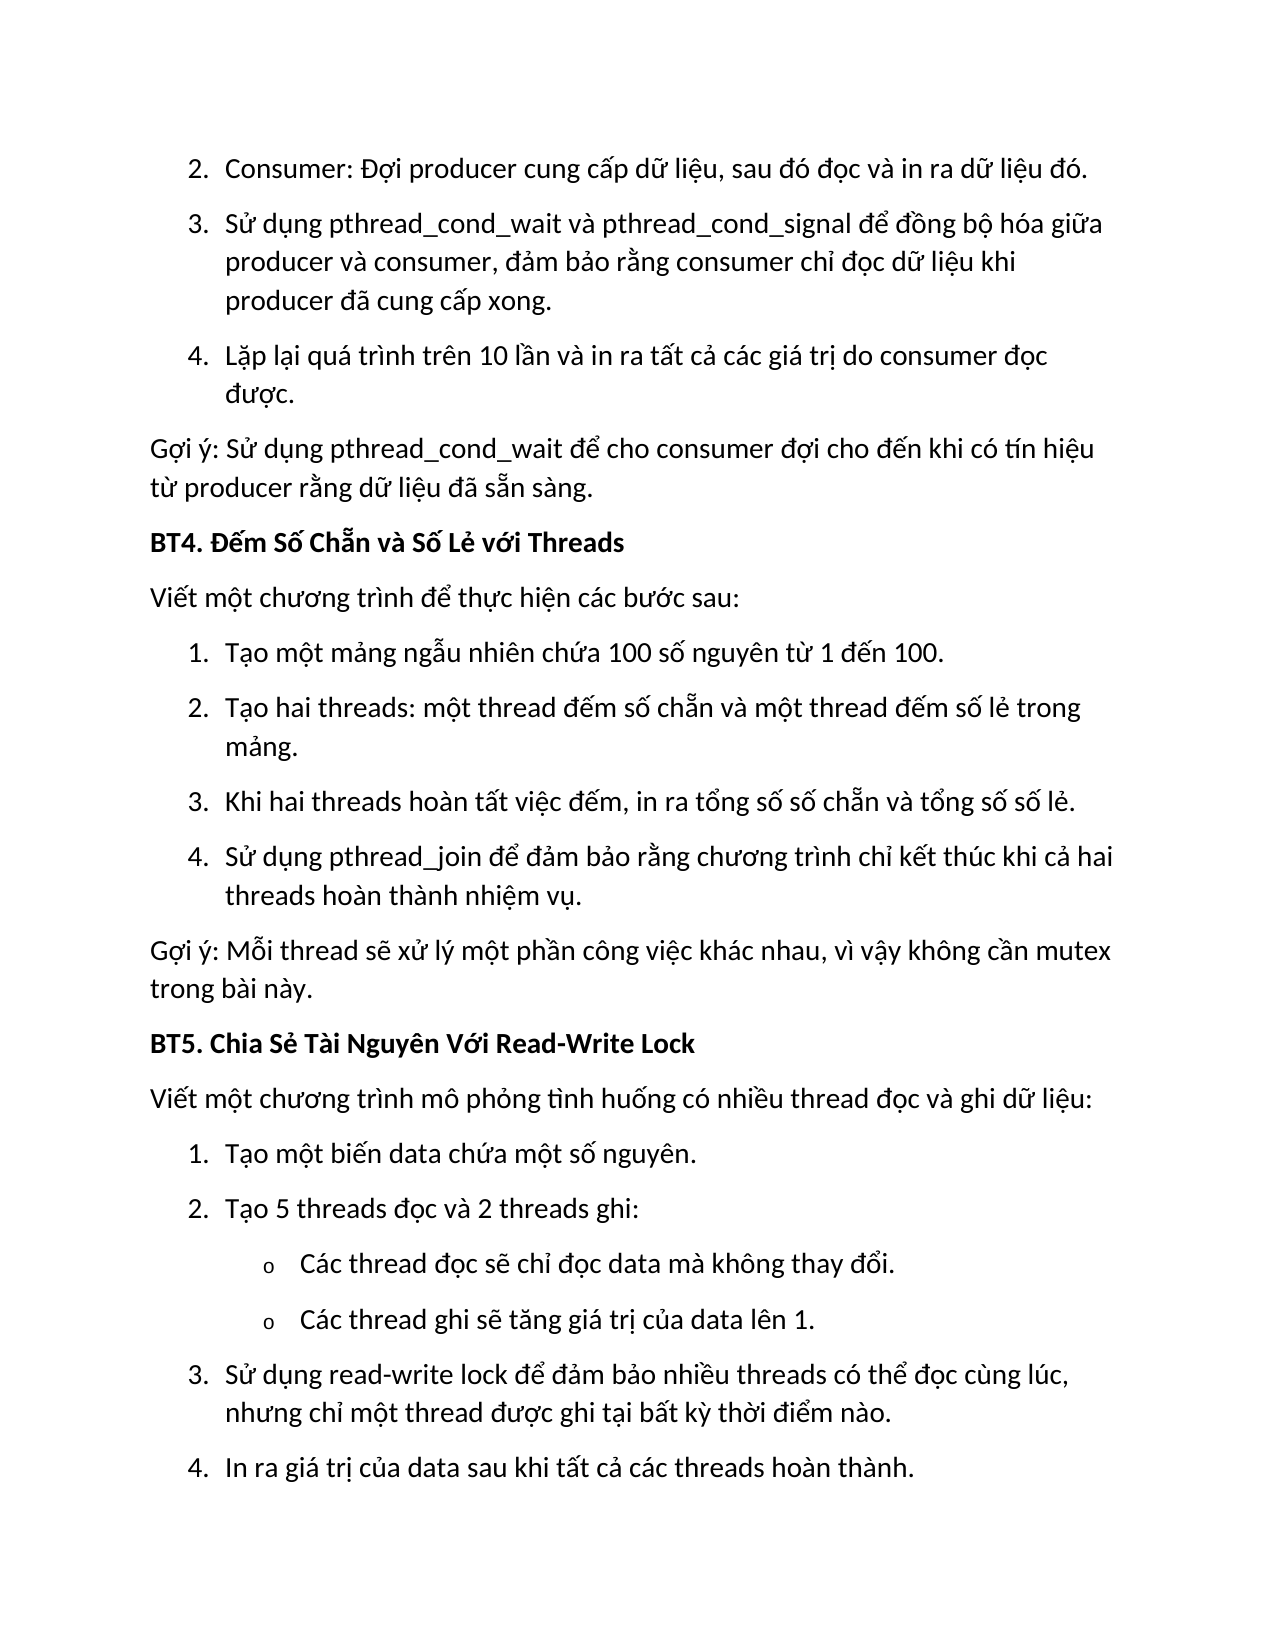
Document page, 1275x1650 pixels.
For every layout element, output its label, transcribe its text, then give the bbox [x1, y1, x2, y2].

list Các thread đọc sẽ chỉ đọc data mà không thay đổi. [262, 1246, 1125, 1281]
list Consumer: Đợi producer cung cấp dữ liệu, sau đó đọc và in ra dữ liệu đó. [187, 150, 1125, 186]
text BT5. Chia Sẻ Tài Nguyên Với Read-Write Lock [150, 1025, 1125, 1061]
text Gợi ý: Mỗi thread sẽ xử lý một phần công việc khác nhau, vì vậy không cần mutex trong bài này. [150, 932, 1125, 1006]
list Tạo một biến data chứa một số nguyên. [187, 1135, 1125, 1171]
list Khi hai threads hoàn tất việc đếm, in ra tổng số số chẵn và tổng số số lẻ. [187, 783, 1125, 819]
text Gợi ý: Sử dụng pthread_cond_wait để cho consumer đợi cho đến khi có tín hiệu từ producer rằng dữ liệu đã sẵn sàng. [150, 431, 1125, 505]
list In ra giá trị của data sau khi tất cả các threads hoàn thành. [187, 1449, 1125, 1485]
text Viết một chương trình mô phỏng tình huống có nhiều thread đọc và ghi dữ liệu: [150, 1080, 1125, 1116]
list Tạo hai threads: một thread đếm số chẵn và một thread đếm số lẻ trong mảng. [187, 689, 1125, 763]
list Sử dụng pthread_cond_wait và pthread_cond_signal để đồng bộ hóa giữa producer và consumer, đảm bảo rằng consumer chỉ đọc dữ liệu khi producer đã cung cấp xong. [187, 205, 1125, 318]
list Lặp lại quá trình trên 10 lần và in ra tất cả các giá trị do consumer đọc được. [187, 337, 1125, 411]
list Tạo 5 threads đọc và 2 threads ghi: [187, 1191, 1125, 1226]
list Sử dụng pthread_join để đảm bảo rằng chương trình chỉ kết thúc khi cả hai threads hoàn thành nhiệm vụ. [187, 838, 1125, 912]
text BT4. Đếm Số Chẵn và Số Lẻ với Threads [150, 524, 1125, 560]
list Sử dụng read-write lock để đảm bảo nhiều threads có thể đọc cùng lúc, nhưng chỉ một thread được ghi tại bất kỳ thời điểm nào. [187, 1356, 1125, 1430]
list Tạo một mảng ngẫu nhiên chứa 100 số nguyên từ 1 đến 100. [187, 634, 1125, 670]
list Các thread ghi sẽ tăng giá trị của data lên 1. [262, 1301, 1125, 1336]
text Viết một chương trình để thực hiện các bước sau: [150, 579, 1125, 615]
